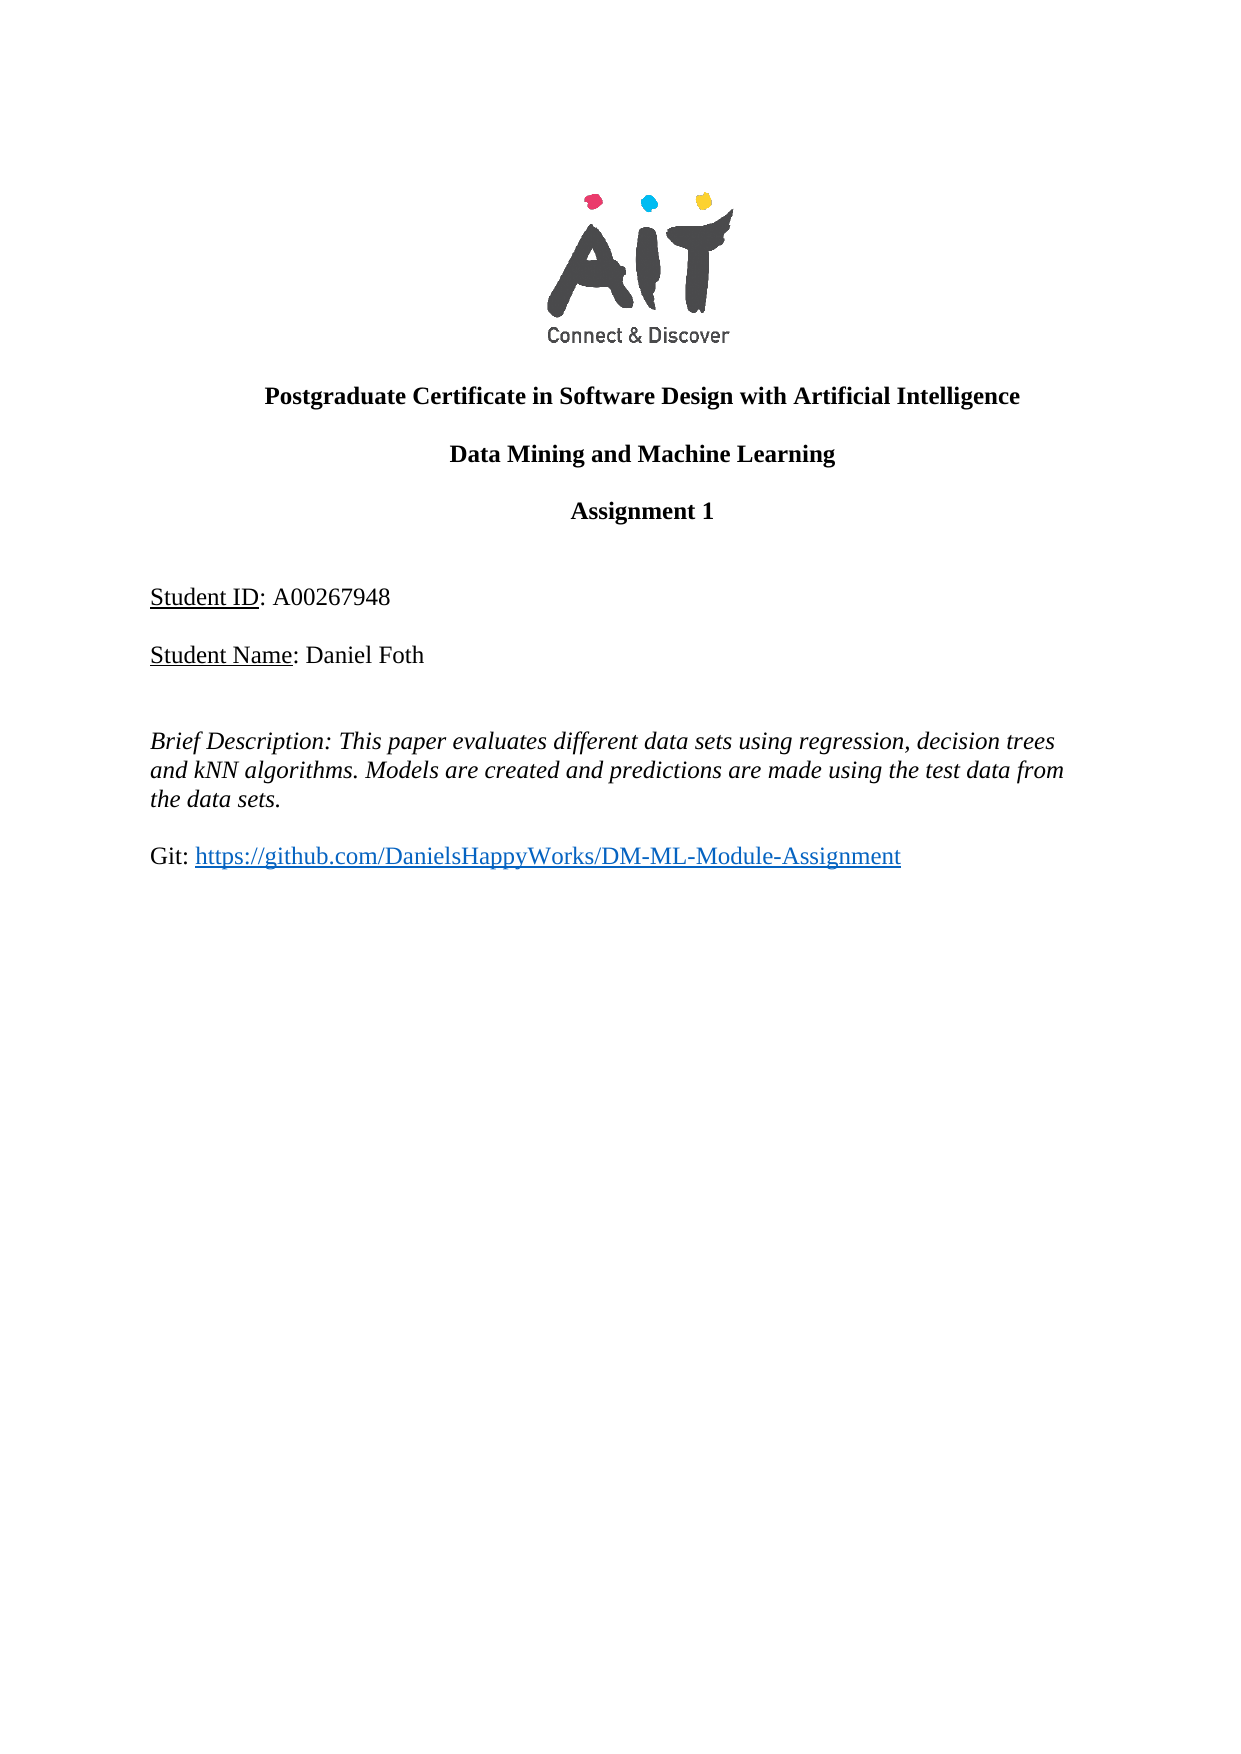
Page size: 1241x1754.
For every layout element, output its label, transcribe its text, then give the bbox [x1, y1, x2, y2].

text Assignment 1 [150, 496, 1134, 525]
text Student Name: Daniel Foth [150, 640, 1090, 669]
text Postgraduate Certificate in Software Design with Artificial Intelligence [150, 381, 1134, 410]
text Git: https://github.com/DanielsHappyWorks/DM-ML-Module-Assignment [150, 841, 1090, 870]
text Student ID: A00267948 [150, 582, 1090, 611]
picture [529, 188, 755, 353]
text Brief Description: This paper evaluates different data sets using regression, decision trees and kNN algorithms. Models are created and predictions are made using the test data from the data sets. [150, 726, 1090, 812]
text Data Mining and Machine Learning [150, 439, 1134, 467]
